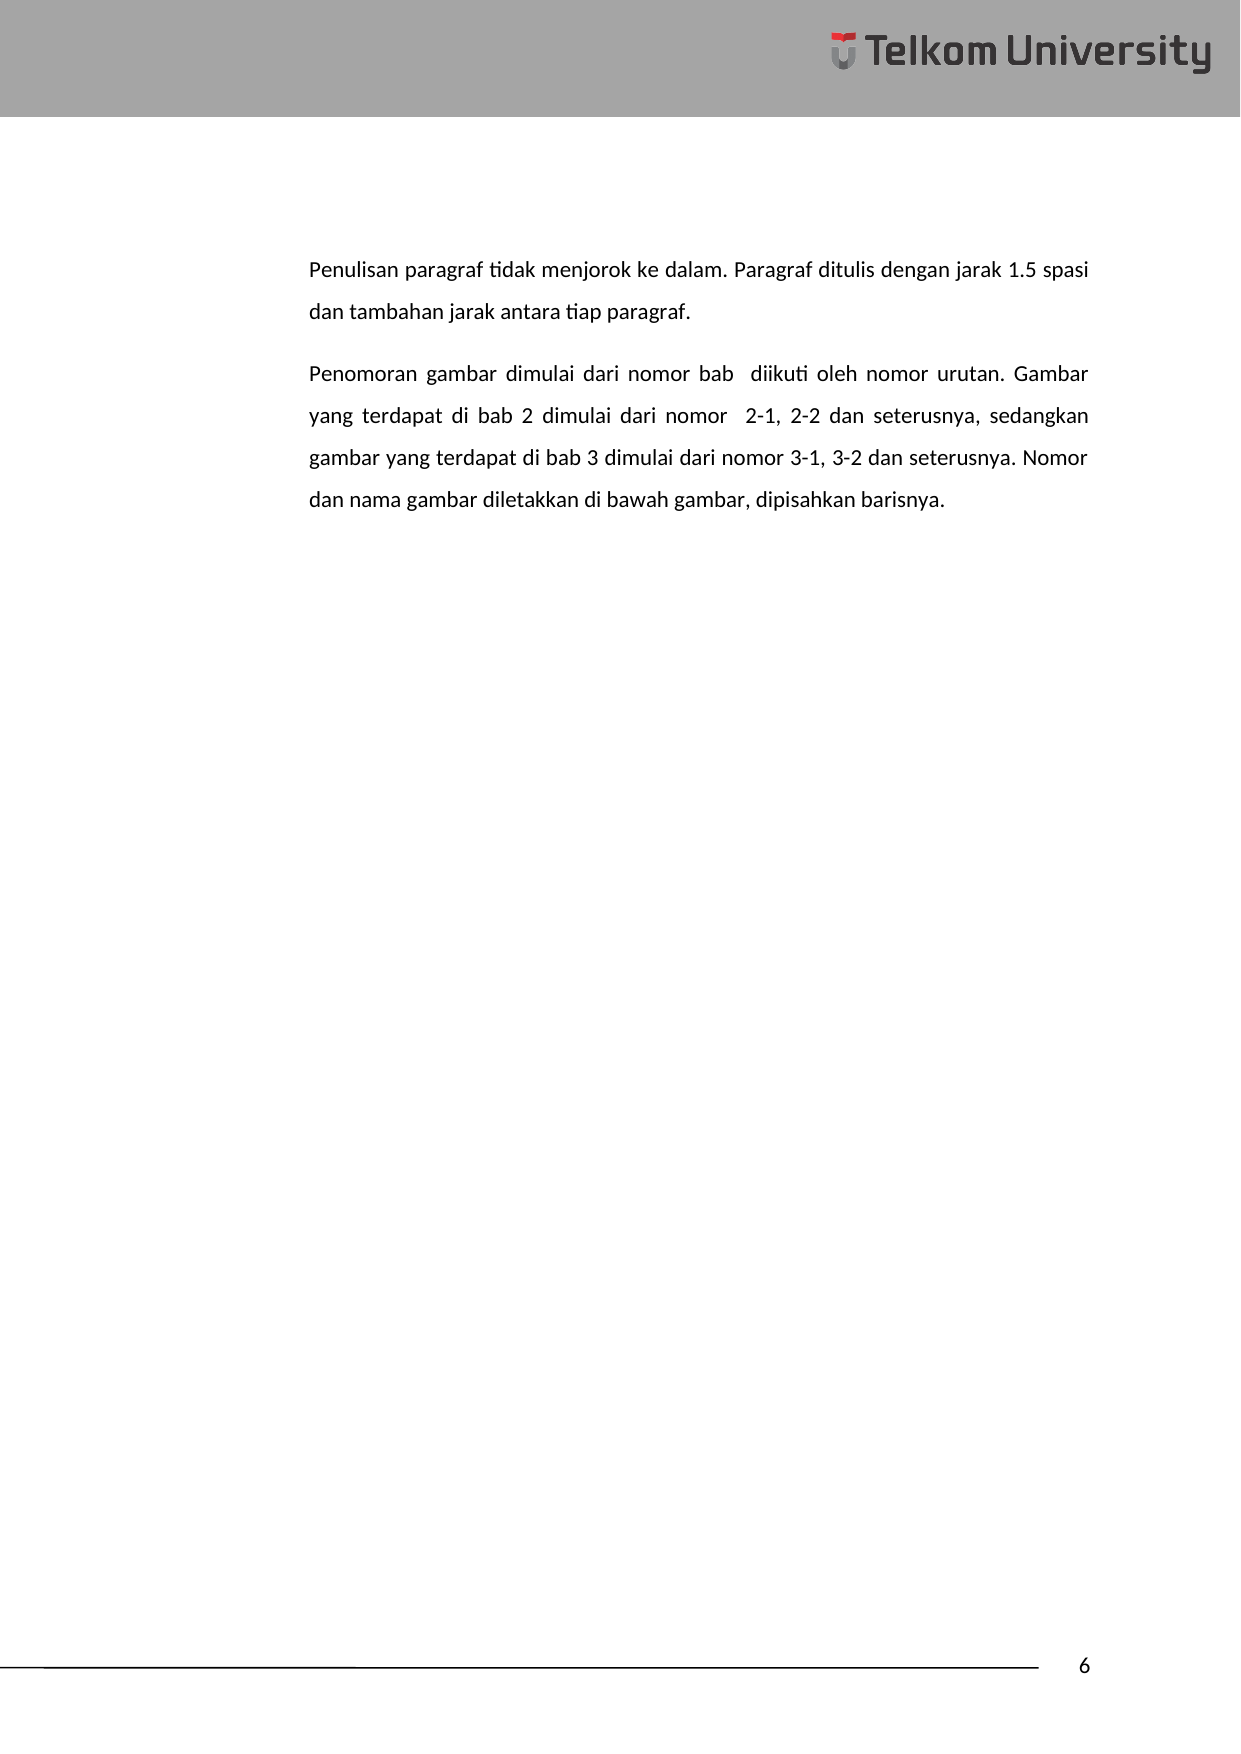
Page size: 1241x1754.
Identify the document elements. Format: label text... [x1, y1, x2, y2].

picture [831, 32, 1211, 74]
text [309, 255, 1090, 325]
text Penomoran gambar dimulai dari nomor bab diikuti oleh nomor urutan. Gambar yang terdapat di bab 2 dimulai dari nomor 2-1, 2-2 dan seterusnya, sedangkan gambar yang terdapat di bab 3 dimulai dari nomor 3-1, 3-2 dan seterusnya. Nomor dan nama gambar diletakkan di bawah gambar, dipisahkan barisnya. [309, 359, 1090, 513]
